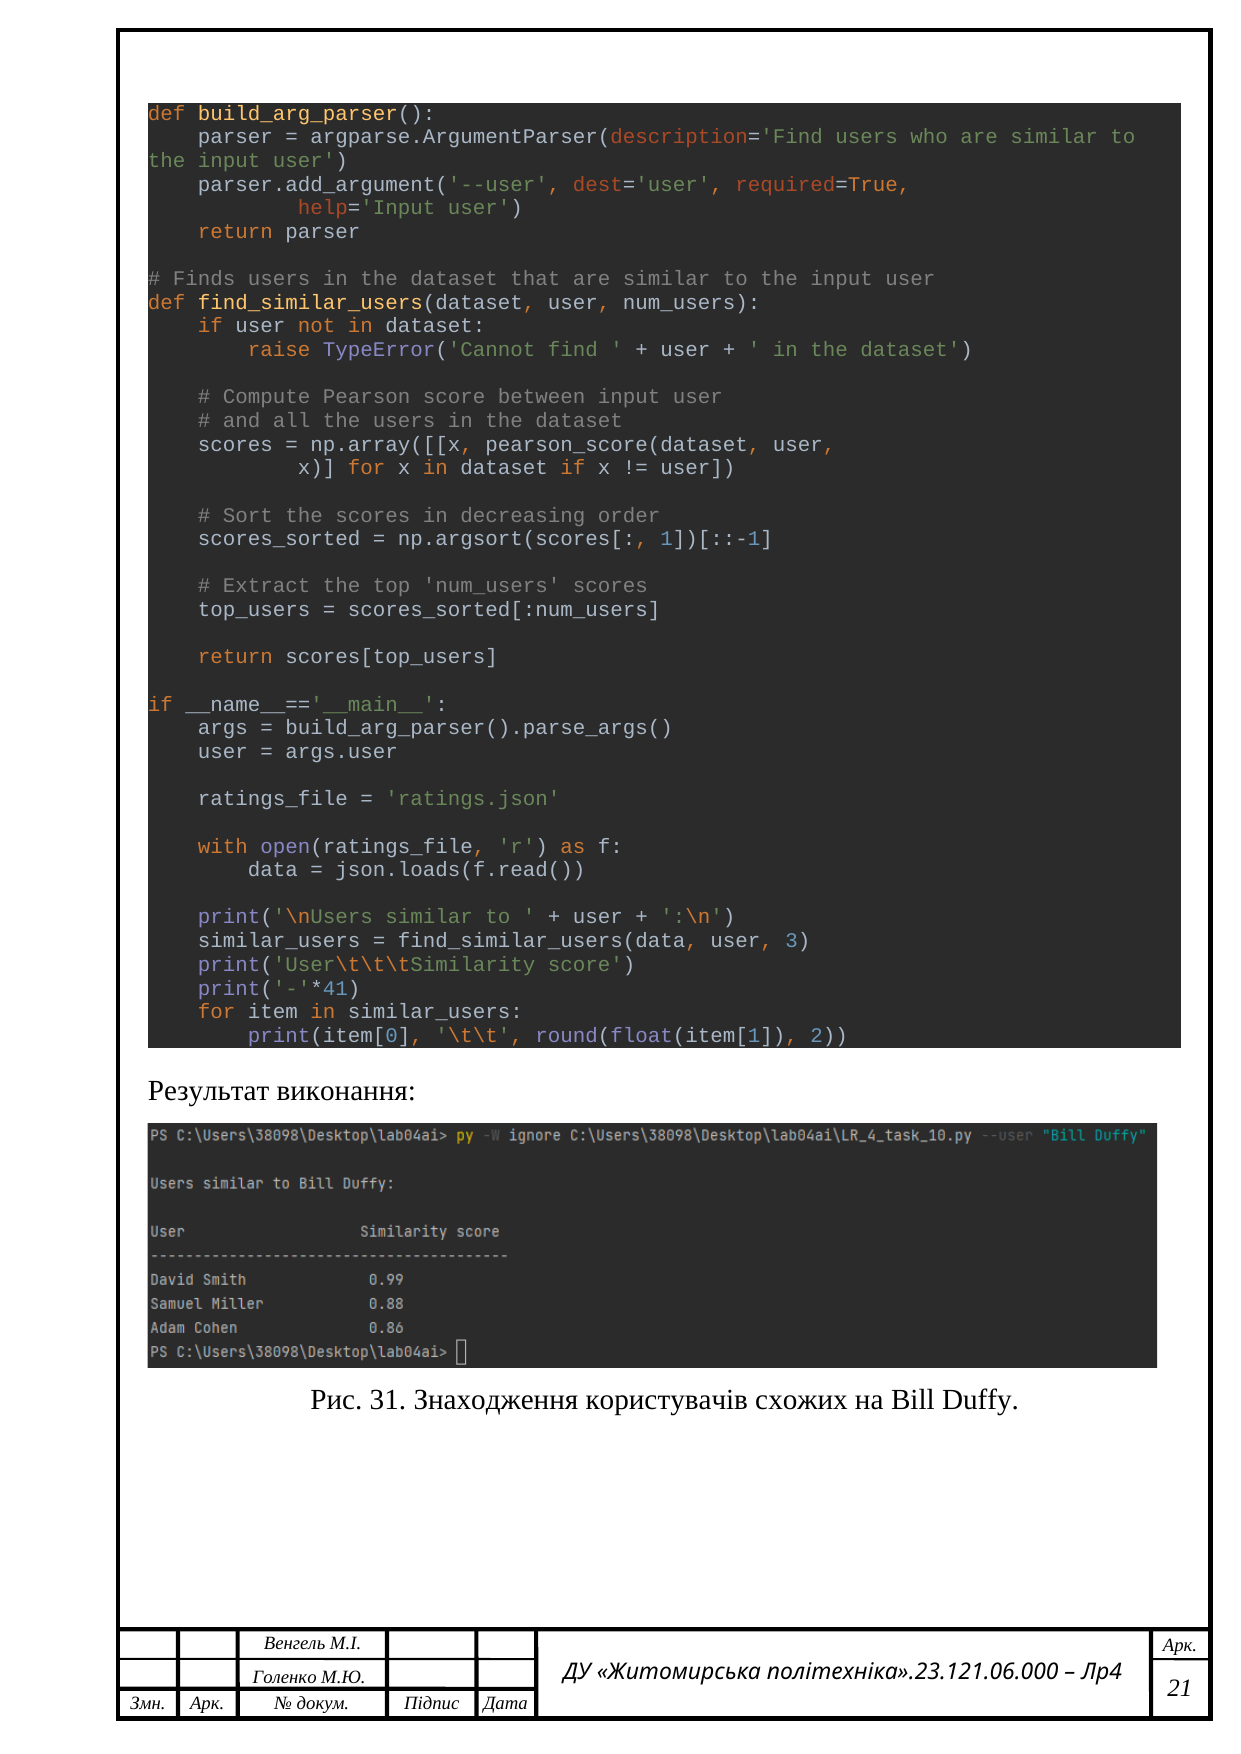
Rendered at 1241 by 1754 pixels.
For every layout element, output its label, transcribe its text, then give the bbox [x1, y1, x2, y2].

text Результат виконання: [148, 1073, 1181, 1107]
picture [147, 1123, 1158, 1368]
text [148, 103, 1181, 1048]
text Рис. 31. Знаходження користувачів схожих на Bill Duffy. [148, 1382, 1181, 1415]
